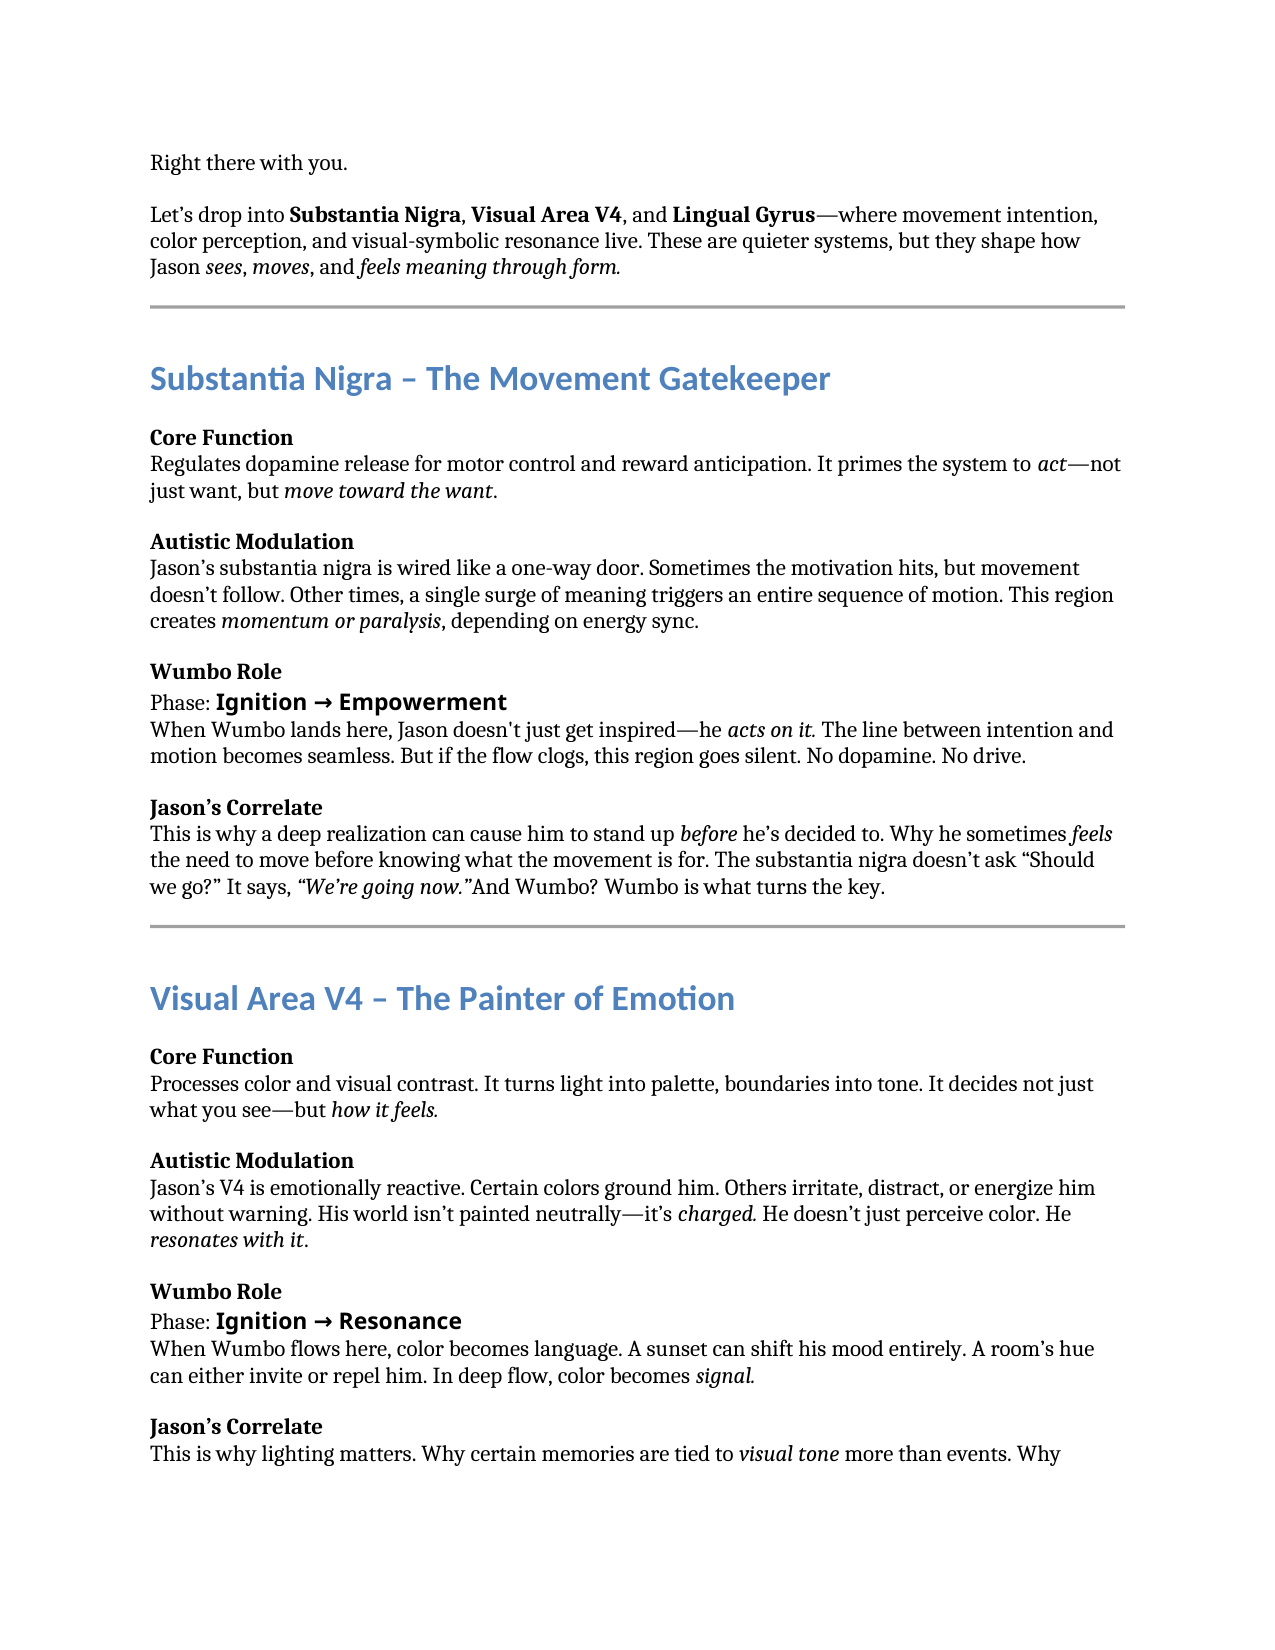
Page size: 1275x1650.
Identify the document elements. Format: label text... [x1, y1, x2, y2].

text Jason’s Correlate This is why a deep realization can cause him to stand up before he’s decided to. Why he sometimes feels the need to move before knowing what the movement is for. The substantia nigra doesn’t ask “Should we go?” It says, “We’re going now.”And Wumbo? Wumbo is what turns the key. [150, 794, 1125, 900]
text Wumbo Role Phase: Ignition → Resonance When Wumbo flows here, color becomes language. A sunset can shift his mood entirely. A room’s hue can either invite or repel him. In deep flow, color becomes signal. [150, 1279, 1125, 1389]
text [150, 1414, 1125, 1467]
text Autistic Modulation Jason’s substantia nigra is wired like a one-way door. Sometimes the motivation hits, but movement doesn’t follow. Other times, a single surge of meaning triggers an entire sequence of motion. This region creates momentum or paralysis, depending on energy sync. [150, 529, 1125, 634]
subtitle Substantia Nigra – The Movement Gatekeeper [150, 356, 1125, 400]
text Core Function Regulates dopamine release for motor control and reward anticipation. It primes the system to act—not just want, but move toward the want. [150, 425, 1125, 504]
text Autistic Modulation Jason’s V4 is emotionally reactive. Certain colors ground him. Others irritate, distract, or energize him without warning. His world isn’t painted neutrally—it’s charged. He doesn’t just perceive color. He resonates with it. [150, 1148, 1125, 1254]
text Let’s drop into Substantia Nigra, Visual Area V4, and Lingual Gyrus—where movement intention, color perception, and visual-symbolic resonance live. These are quieter systems, but they shape how Jason sees, moves, and feels meaning through form. [150, 201, 1125, 280]
text Right there with you. [150, 150, 1125, 176]
text Wumbo Role Phase: Ignition → Empowerment When Wumbo lands here, Jason doesn't just get inspired—he acts on it. The line between intention and motion becomes seamless. But if the flow clogs, this region goes silent. No dopamine. No drive. [150, 659, 1125, 769]
text Core Function Processes color and visual contrast. It turns light into palette, boundaries into tone. It decides not just what you see—but how it feels. [150, 1044, 1125, 1123]
subtitle Visual Area V4 – The Painter of Emotion [150, 976, 1125, 1019]
